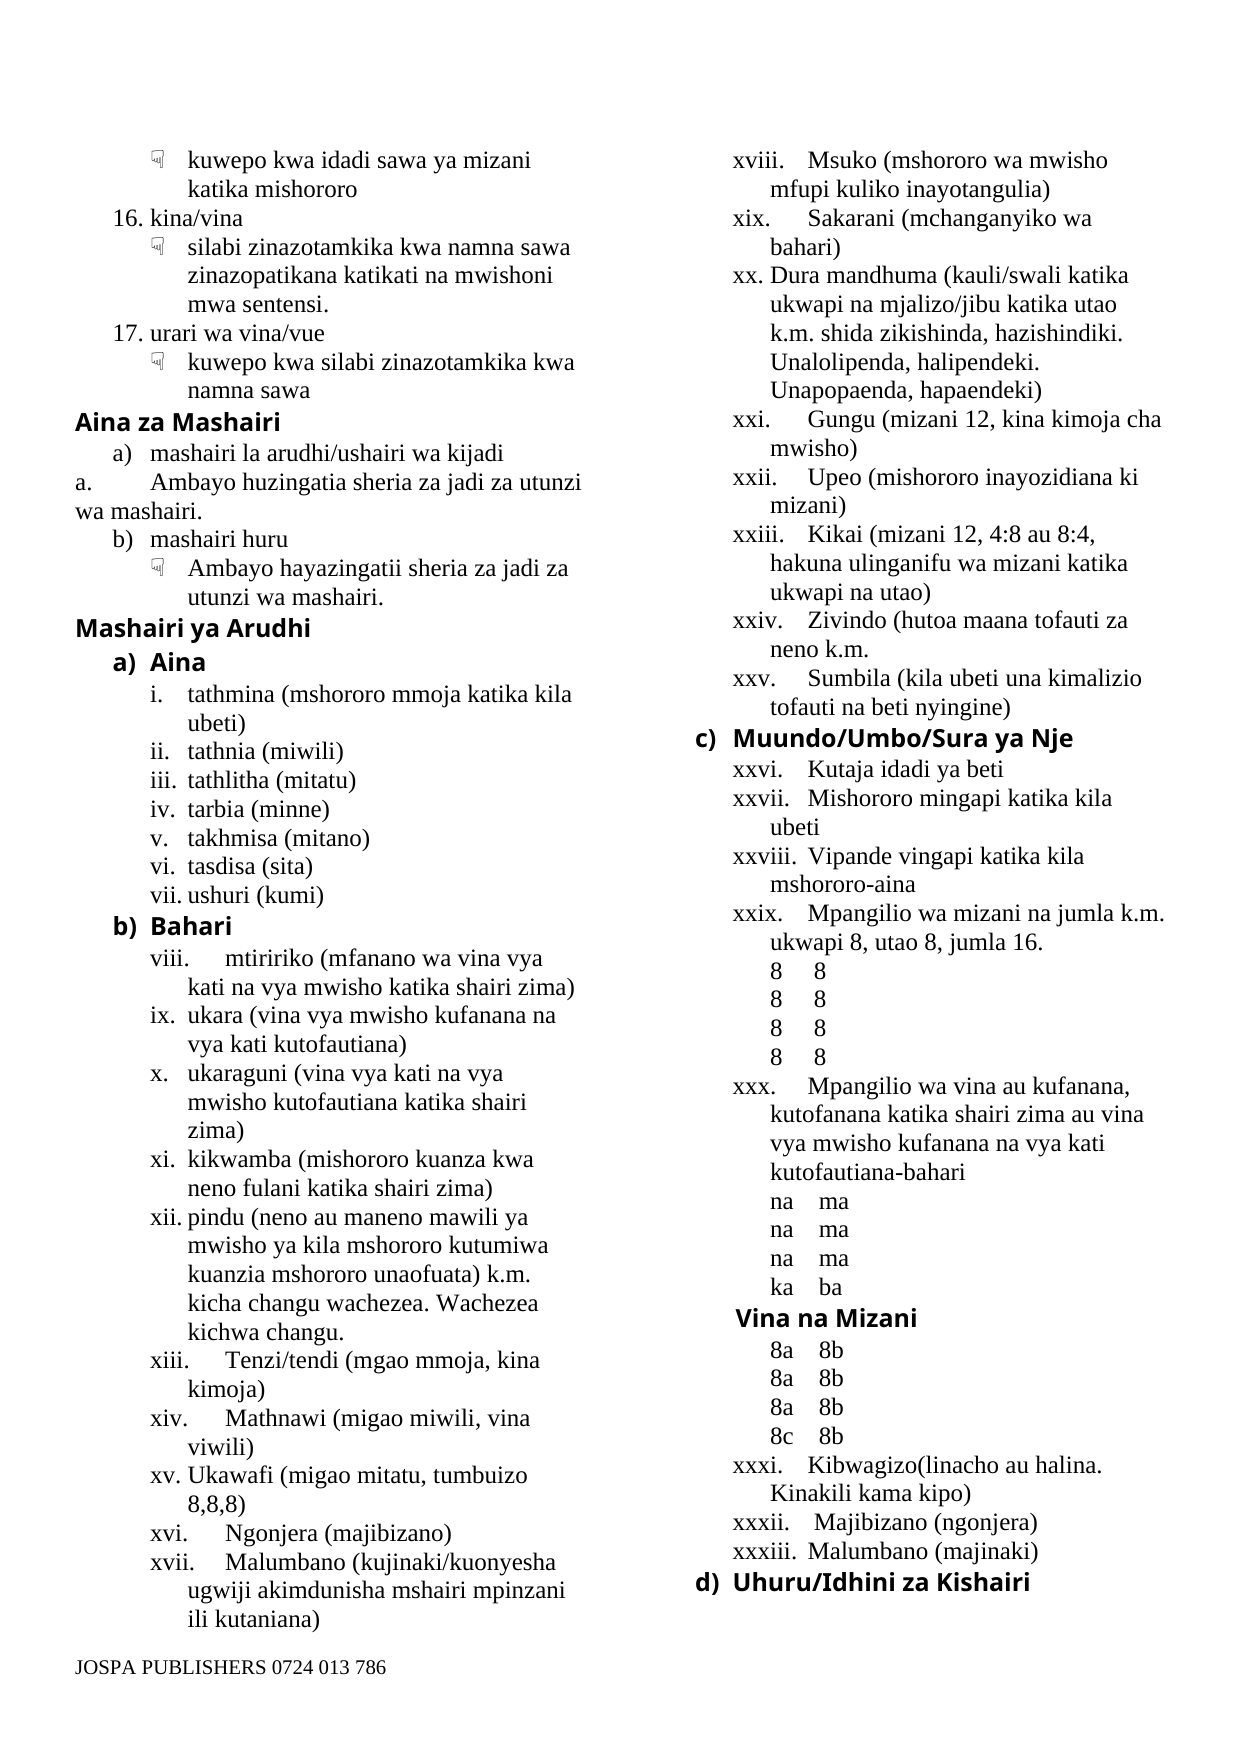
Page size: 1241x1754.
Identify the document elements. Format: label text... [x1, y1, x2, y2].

text na ma [770, 1186, 1165, 1214]
list kuwepo kwa silabi zinazotamkika kwa namna sawa [150, 347, 582, 404]
list kina/vina [112, 203, 582, 232]
list Dura mandhuma (kauli/swali katika ukwapi na mjalizo/jibu katika utao k.m. shida zikishinda, hazishindiki. Unalolipenda, halipendeki. Unapopaenda, hapaendeki) [732, 260, 1165, 404]
text 8 8 [770, 984, 1165, 1013]
list Muundo/Umbo/Sura ya Nje [695, 720, 1165, 754]
list Kikai (mizani 12, 4:8 au 8:4, hakuna ulinganifu wa mizani katika ukwapi na utao) [732, 519, 1165, 605]
list tasdisa (sita) [150, 851, 582, 880]
list urari wa vina/vue [112, 318, 582, 347]
list silabi zinazotamkika kwa namna sawa zinazopatikana katikati na mwishoni mwa sentensi. [150, 232, 582, 318]
text ka ba [770, 1272, 1165, 1301]
text 8 8 [770, 1013, 1165, 1042]
list Malumbano (kujinaki/kuonyesha ugwiji akimdunisha mshairi mpinzani ili kutaniana) [150, 1547, 582, 1633]
list Kibwagizo(linacho au halina. Kinakili kama kipo) [732, 1450, 1165, 1507]
text 8 8 [770, 956, 1165, 984]
list Ngonjera (majibizano) [150, 1518, 582, 1547]
list Mishororo mingapi katika kila ubeti [732, 783, 1165, 841]
list mashairi huru [112, 524, 582, 553]
list kuwepo kwa idadi sawa ya mizani katika mishororo [150, 145, 582, 203]
text 8 8 [770, 1042, 1165, 1071]
list mtiririko (mfanano wa vina vya kati na vya mwisho katika shairi zima) [150, 943, 582, 1000]
list Ukawafi (migao mitatu, tumbuizo 8,8,8) [150, 1460, 582, 1518]
list kikwamba (mishororo kuanza kwa neno fulani katika shairi zima) [150, 1144, 582, 1202]
list Malumbano (majinaki) [732, 1536, 1165, 1565]
text na ma [770, 1214, 1165, 1243]
list Vipande vingapi katika kila mshororo-aina [732, 841, 1165, 898]
list Sumbila (kila ubeti una kimalizio tofauti na beti nyingine) [732, 663, 1165, 720]
list tarbia (minne) [150, 794, 582, 823]
list Mpangilio wa mizani na jumla k.m. ukwapi 8, utao 8, jumla 16. [732, 898, 1165, 956]
text 8a 8b [770, 1392, 1165, 1421]
text Vina na Mizani [657, 1301, 1165, 1335]
list ushuri (kumi) [150, 880, 582, 909]
list Mpangilio wa vina au kufanana, kutofanana katika shairi zima au vina vya mwisho kufanana na vya kati kutofautiana-bahari [732, 1071, 1165, 1186]
list Bahari [112, 909, 582, 943]
list Ambayo hayazingatii sheria za jadi za utunzi wa mashairi. [150, 553, 582, 611]
list Zivindo (hutoa maana tofauti za neno k.m. [732, 605, 1165, 663]
list tathmina (mshororo mmoja katika kila ubeti) [150, 679, 582, 736]
list takhmisa (mitano) [150, 823, 582, 851]
list Mathnawi (migao miwili, vina viwili) [150, 1403, 582, 1460]
text Mashairi ya Arudhi [75, 611, 582, 645]
text na ma [770, 1243, 1165, 1272]
list Aina [112, 645, 582, 679]
text 8a 8b [770, 1335, 1165, 1363]
list pindu (neno au maneno mawili ya mwisho ya kila mshororo kutumiwa kuanzia mshororo unaofuata) k.m. kicha changu wachezea. Wachezea kichwa changu. [150, 1202, 582, 1345]
text 8c 8b [770, 1421, 1165, 1450]
list tathlitha (mitatu) [150, 765, 582, 794]
list ukara (vina vya mwisho kufanana na vya kati kutofautiana) [150, 1000, 582, 1058]
text Aina za Mashairi [75, 404, 582, 438]
list Majibizano (ngonjera) [732, 1507, 1165, 1536]
text 8a 8b [770, 1363, 1165, 1392]
list Msuko (mshororo wa mwisho mfupi kuliko inayotangulia) [732, 145, 1165, 203]
list Kutaja idadi ya beti [732, 754, 1165, 783]
list Ambayo huzingatia sheria za jadi za utunzi wa mashairi. [75, 467, 582, 524]
list Sakarani (mchanganyiko wa bahari) [732, 203, 1165, 260]
list ukaraguni (vina vya kati na vya mwisho kutofautiana katika shairi zima) [150, 1058, 582, 1144]
list mashairi la arudhi/ushairi wa kijadi [112, 438, 582, 467]
list Tenzi/tendi (mgao mmoja, kina kimoja) [150, 1345, 582, 1403]
list Upeo (mishororo inayozidiana ki mizani) [732, 462, 1165, 519]
list Uhuru/Idhini za Kishairi [695, 1565, 1165, 1599]
list Gungu (mizani 12, kina kimoja cha mwisho) [732, 404, 1165, 462]
list tathnia (miwili) [150, 736, 582, 765]
